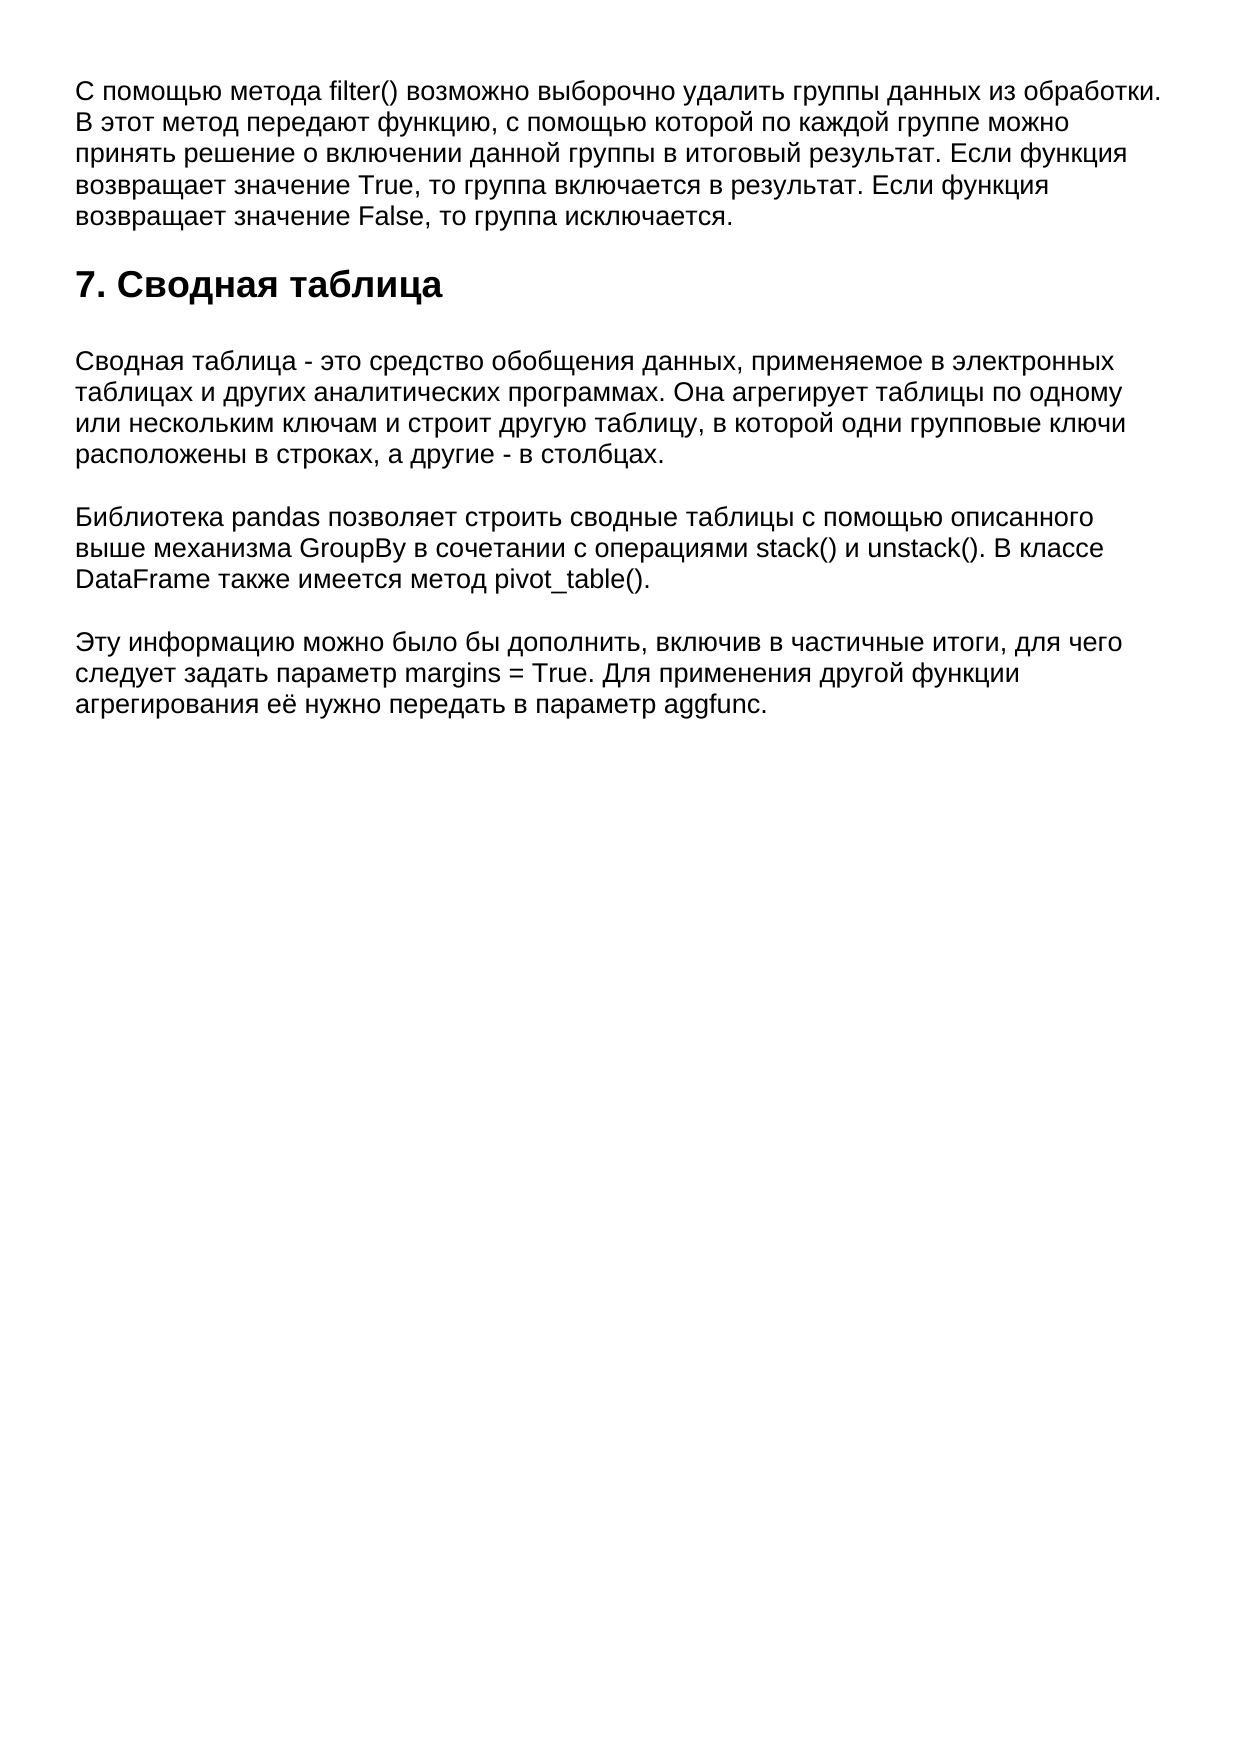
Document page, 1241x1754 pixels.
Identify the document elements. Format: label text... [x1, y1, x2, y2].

text Сводная таблица - это средство обобщения данных, применяемое в электронных таблицах и других аналитических программах. Она агрегирует таблицы по одному или нескольким ключам и строит другую таблицу, в которой одни групповые ключи расположены в строках, а другие - в столбцах. [75, 345, 1165, 470]
text Библиотека pandas позволяет строить сводные таблицы с помощью описанного выше механизма GroupBy в сочетании с операциями stack() и unstack(). В классе DataFrame также имеется метод pivot_table(). [75, 501, 1165, 595]
text 7. Сводная таблица [75, 262, 1165, 306]
text С помощью метода filter() возможно выборочно удалить группы данных из обработки. В этот метод передают функцию, с помощью которой по каждой группе можно принять решение о включении данной группы в итоговый результат. Если функция возвращает значение True, то группа включается в результат. Если функция возвращает значение False, то группа исключается. [75, 75, 1165, 231]
text Эту информацию можно было бы дополнить, включив в частичные итоги, для чего следует задать параметр margins = True. Для применения другой функции агрегирования её нужно передать в параметр aggfunc. [75, 626, 1165, 720]
